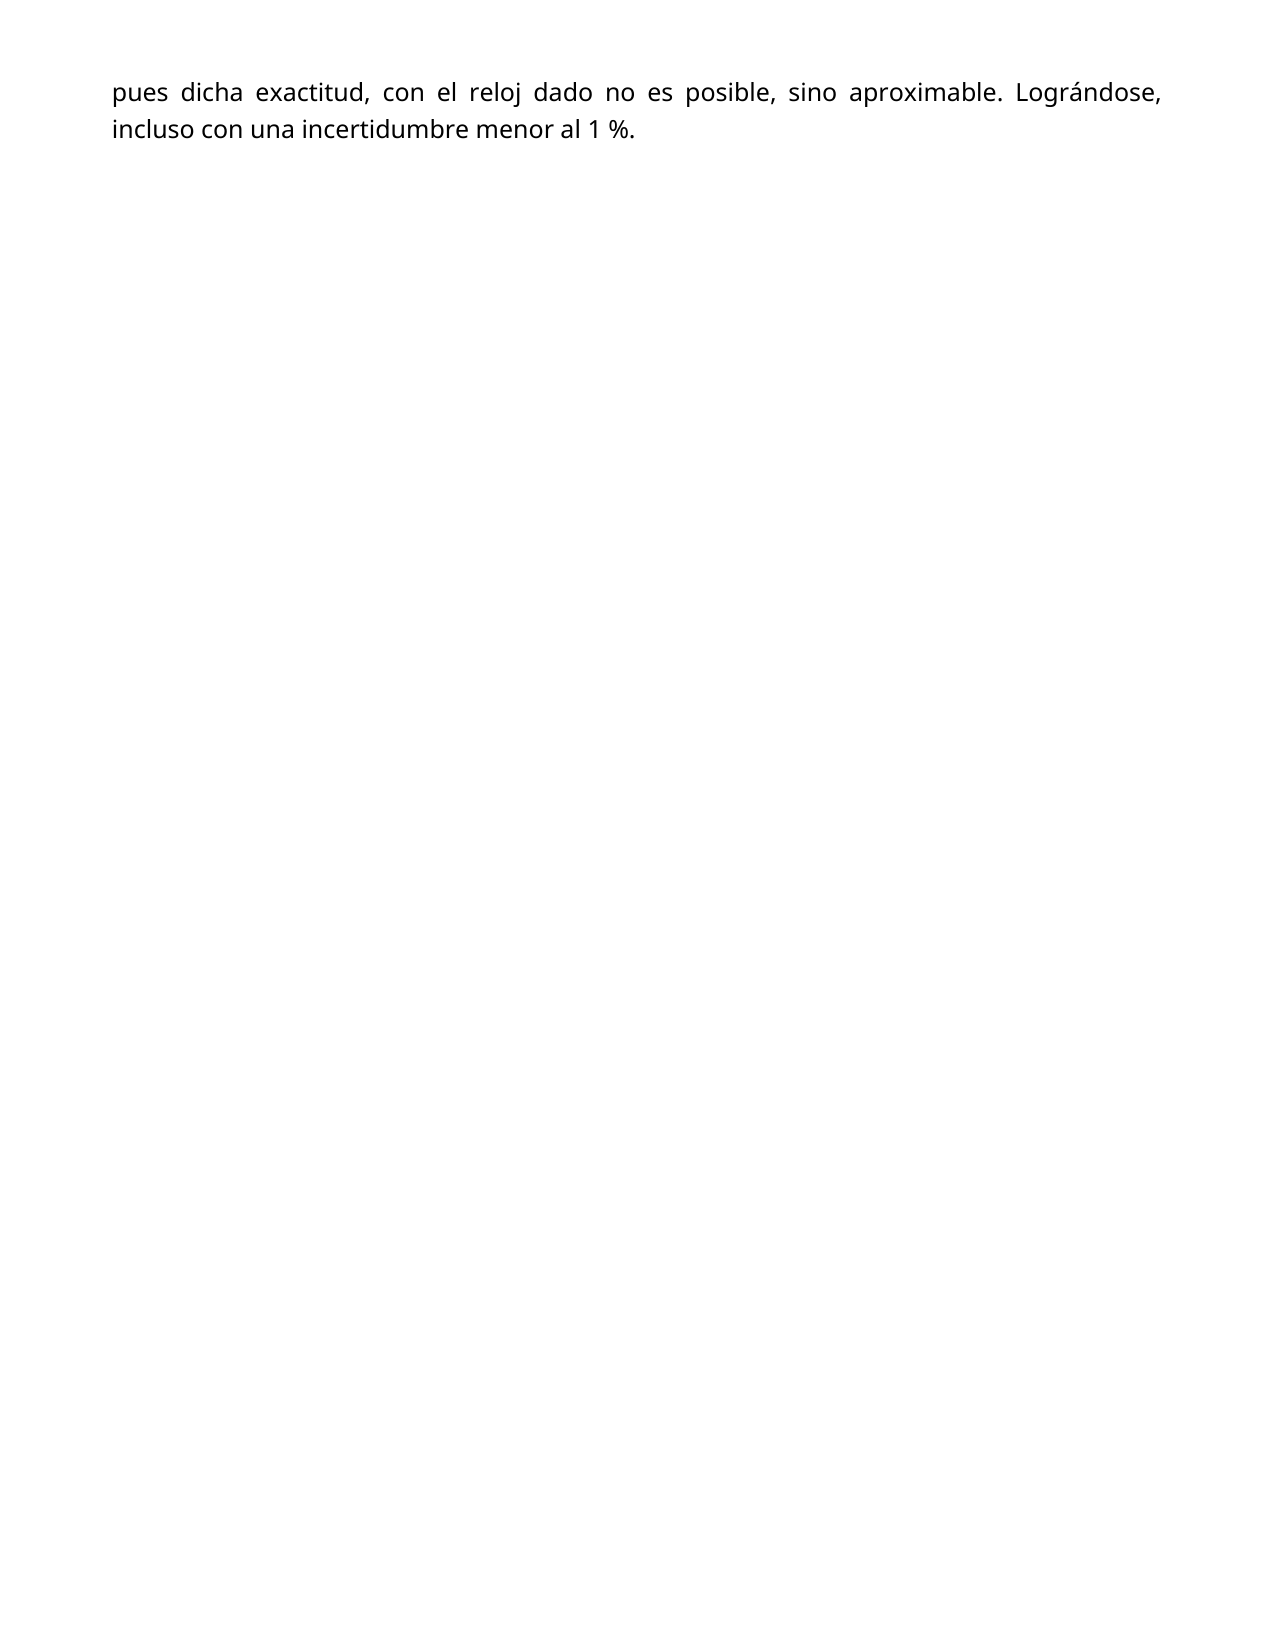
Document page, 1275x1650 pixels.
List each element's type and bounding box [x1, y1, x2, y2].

text [112, 75, 1163, 146]
